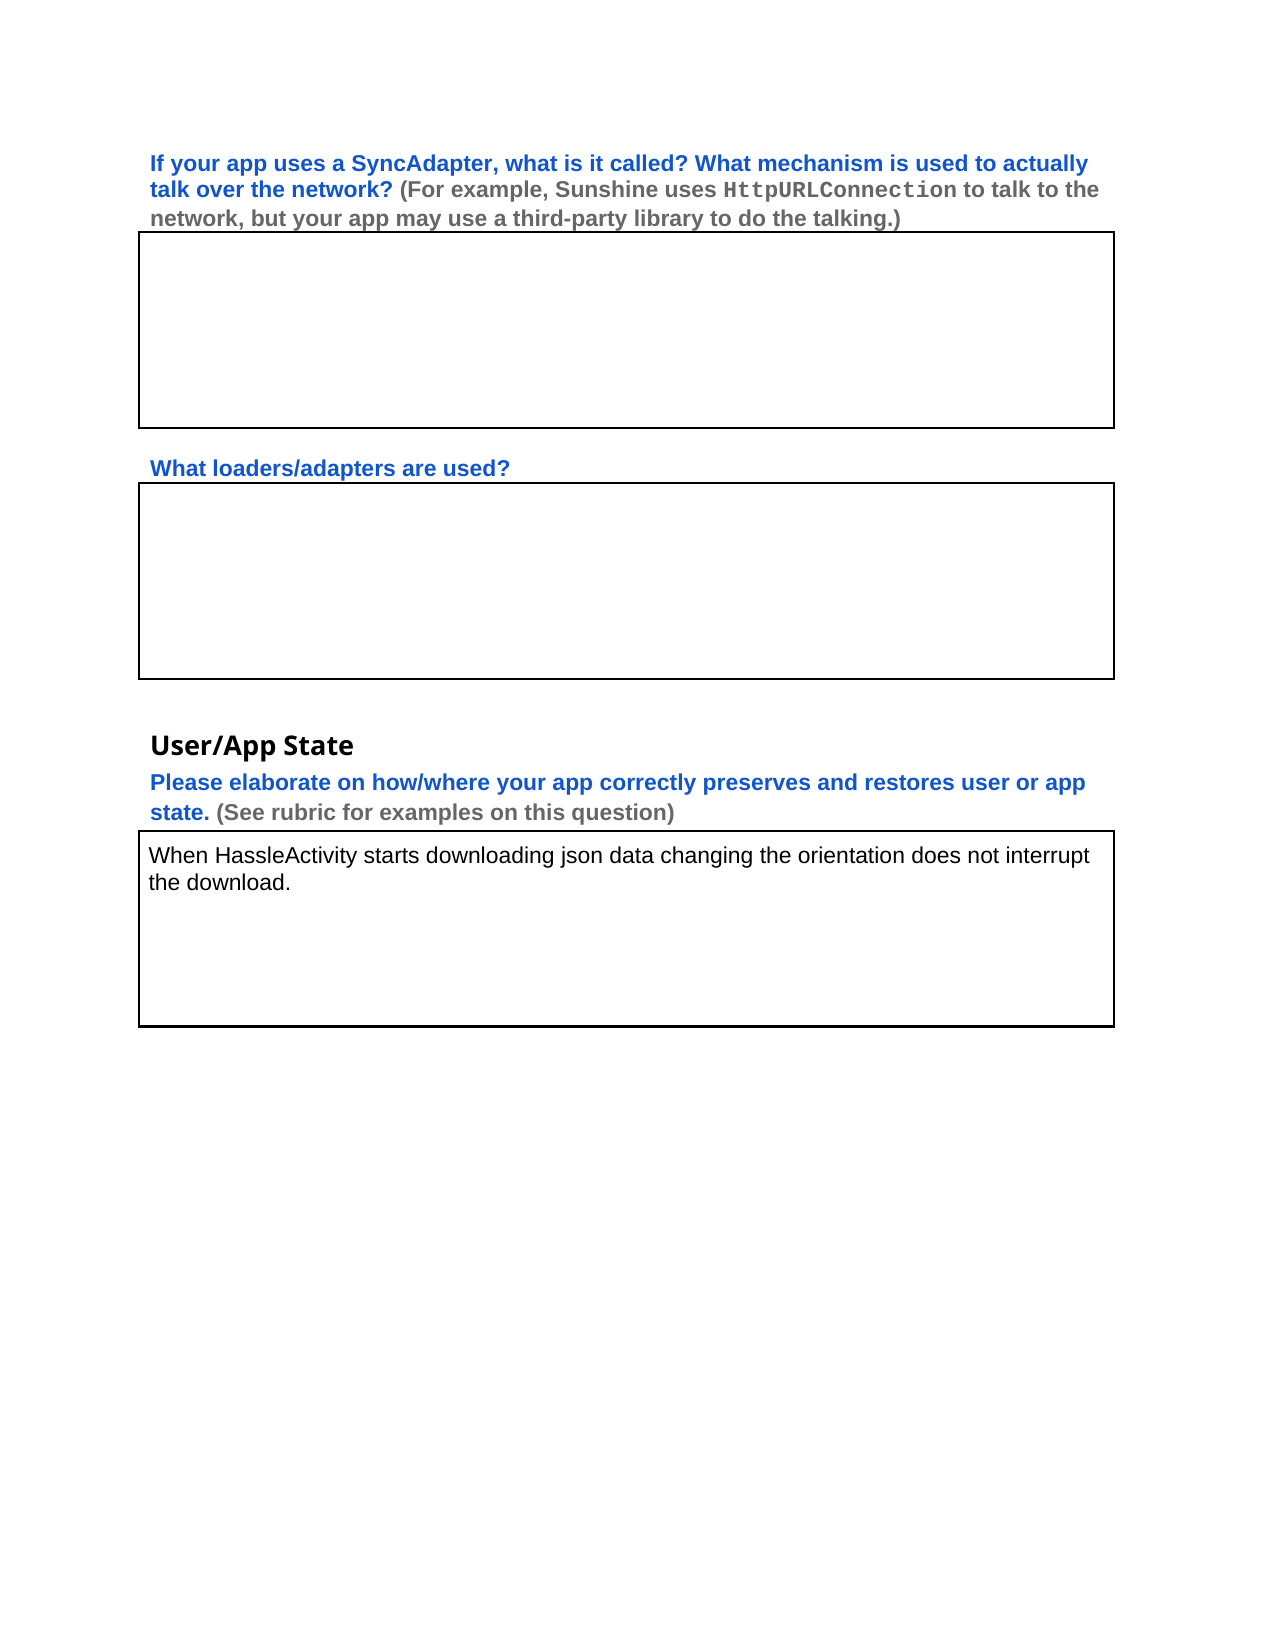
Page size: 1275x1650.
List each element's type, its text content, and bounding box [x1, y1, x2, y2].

text If your app uses a SyncAdapter, what is it called? What mechanism is used to actually talk over the network? (For example, Sunshine uses HttpURLConnection to talk to the network, but your app may use a third-party library to do the talking.) [150, 150, 1125, 231]
table_header [140, 484, 1113, 677]
table_header [140, 233, 1113, 427]
table_header When HassleActivity starts downloading json data changing the orientation does not interrupt the download. [140, 832, 1113, 1025]
text What loaders/adapters are used? [150, 455, 1125, 482]
subtitle User/App State [150, 727, 1125, 764]
text Please elaborate on how/where your app correctly preserves and restores user or app state. (See rubric for examples on this question) [150, 769, 1125, 826]
